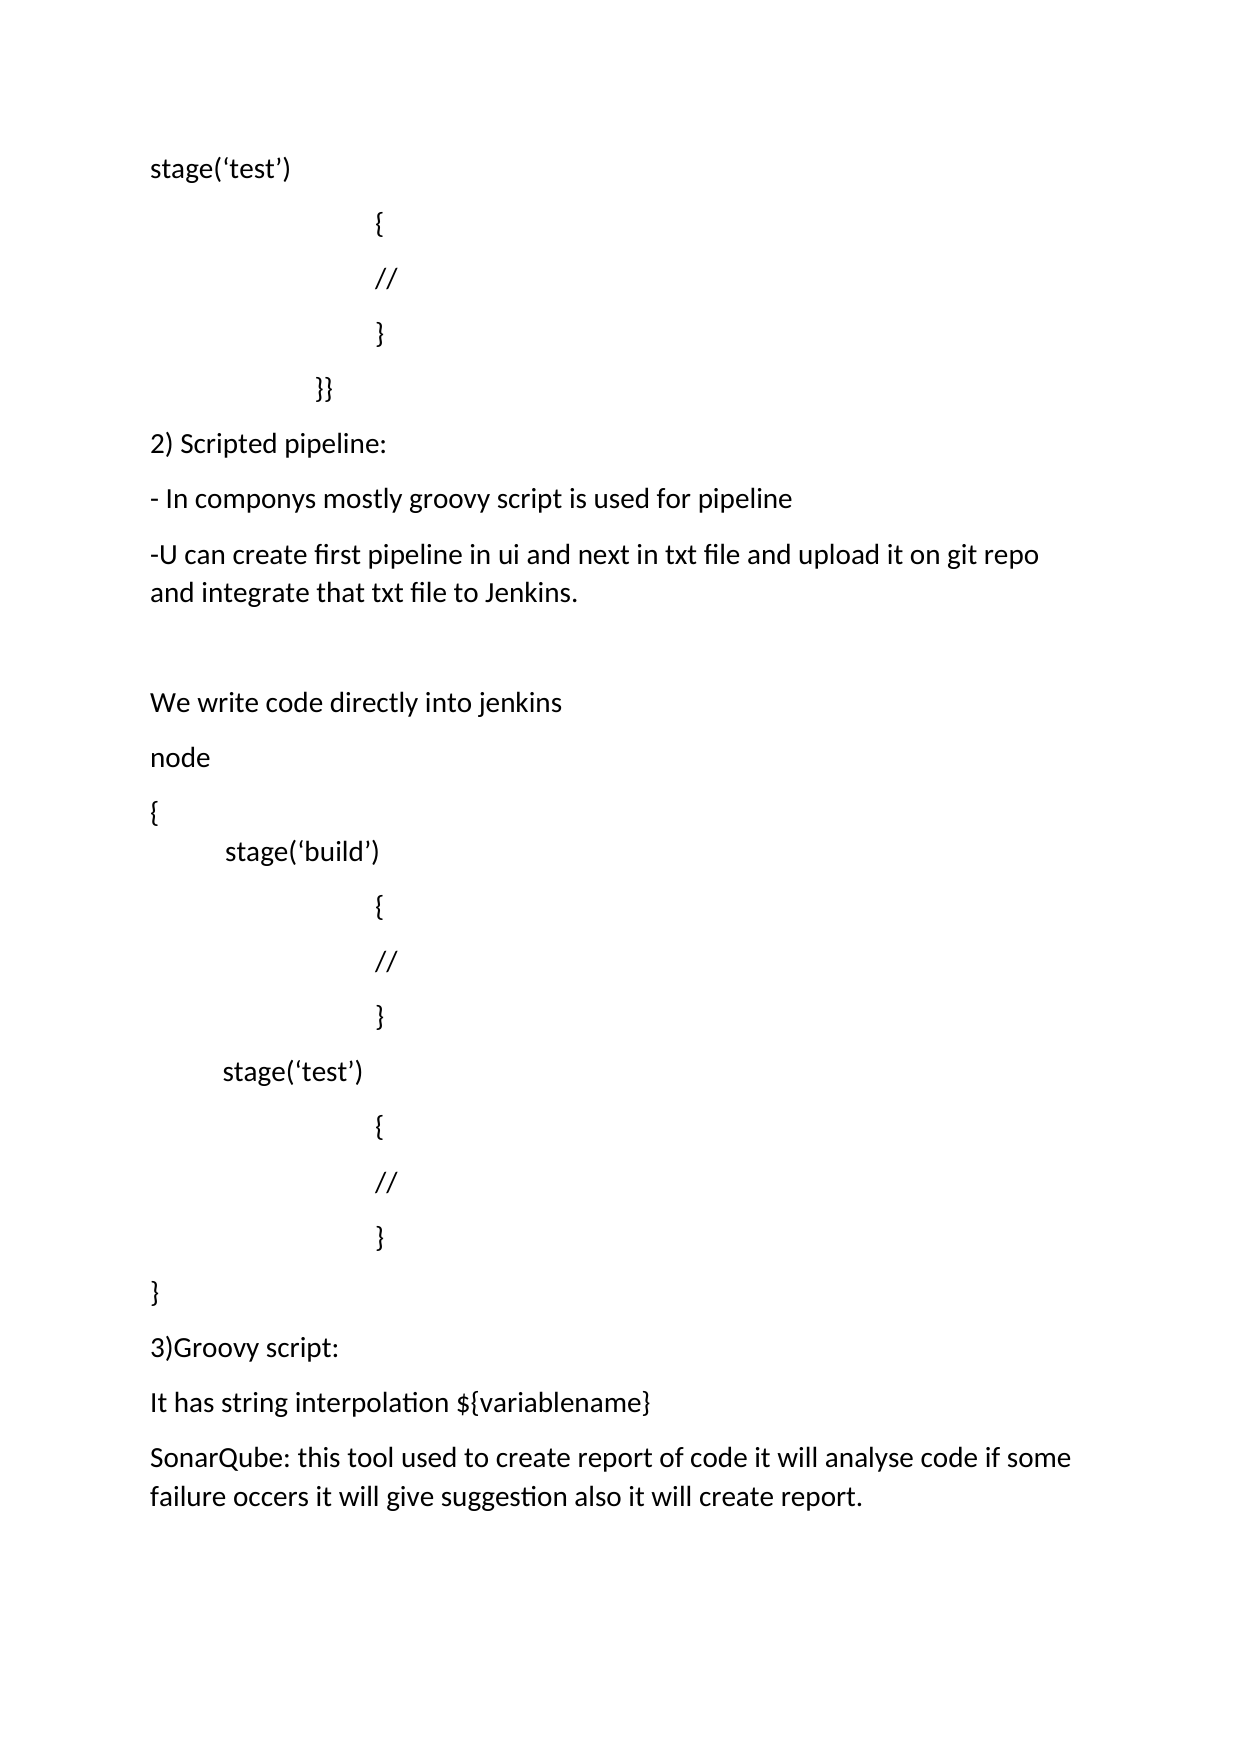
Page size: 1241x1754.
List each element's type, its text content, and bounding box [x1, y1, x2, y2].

text stage(‘test’) [150, 150, 1090, 186]
text { [300, 205, 1090, 241]
text } [375, 998, 1090, 1034]
text It has string interpolation ${variablename} [150, 1384, 1090, 1420]
text // [375, 943, 1090, 979]
text 2) Scripted pipeline: [150, 426, 1090, 461]
text }} [150, 370, 1090, 406]
text } [150, 1274, 1090, 1309]
text SonarQube: this tool used to create report of code it will analyse code if some failure occers it will give suggestion also it will create report. [150, 1439, 1090, 1513]
text } [375, 315, 1090, 351]
text - In componys mostly groovy script is used for pipeline [150, 481, 1090, 516]
text We write code directly into jenkins [150, 684, 1090, 720]
text -U can create first pipeline in ui and next in txt file and upload it on git repo and integrate that txt file to Jenkins. [150, 536, 1090, 610]
text // [300, 260, 1090, 296]
text { [375, 1108, 1090, 1144]
text node [150, 739, 1090, 775]
text { [375, 888, 1090, 924]
text stage(‘test’) [150, 1053, 1090, 1089]
text } [375, 1219, 1090, 1254]
text { stage(‘build’) [150, 794, 1090, 869]
text // [375, 1164, 1090, 1199]
text 3)Groovy script: [150, 1329, 1090, 1364]
